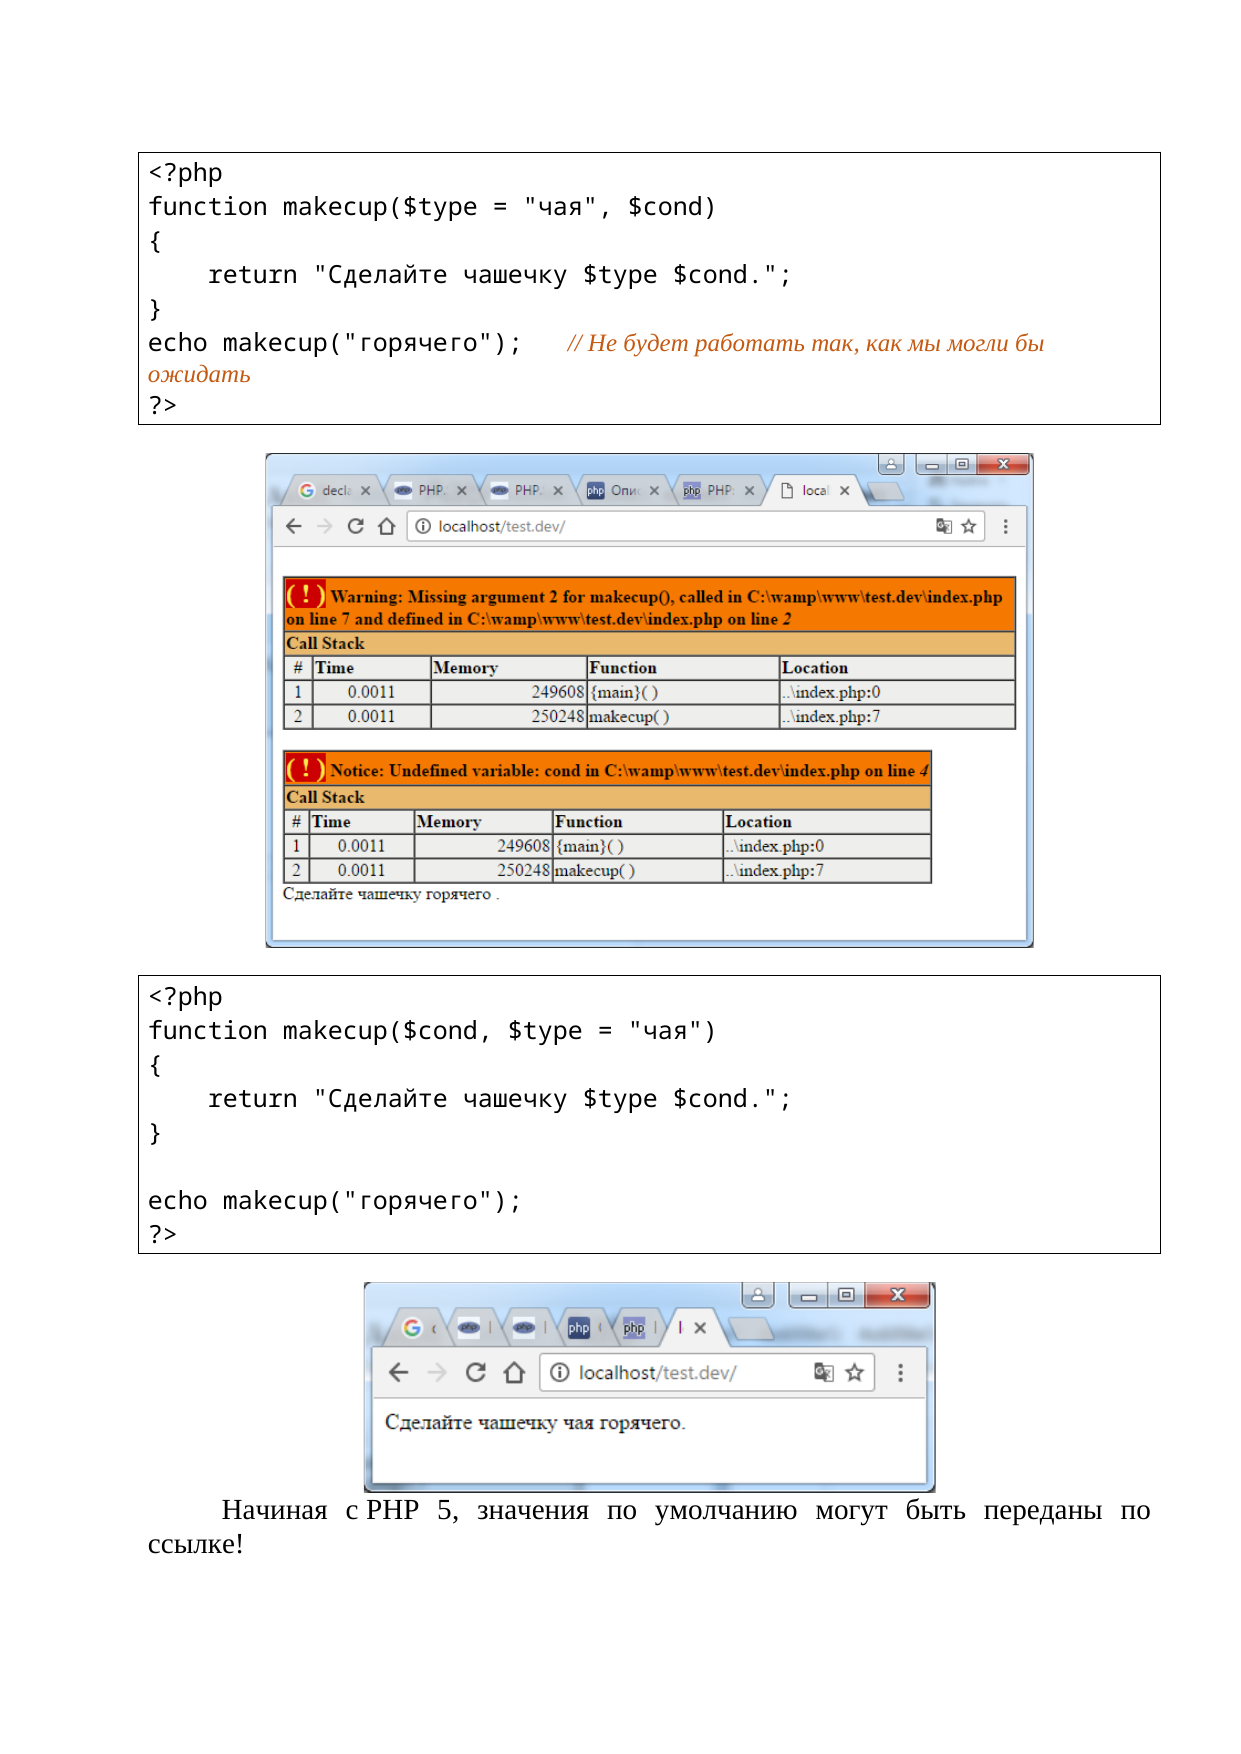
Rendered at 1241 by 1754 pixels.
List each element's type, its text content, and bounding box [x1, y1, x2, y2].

picture [265, 453, 1034, 948]
text <?php [139, 153, 1160, 189]
text ?> [139, 385, 1160, 424]
text function makecup($cond, $type = "чая") [148, 1012, 1152, 1046]
picture [363, 1282, 936, 1493]
text echo makecup("горячего"); [148, 1183, 1152, 1214]
text ?> [139, 1214, 1160, 1253]
text { [148, 1046, 1152, 1081]
text { [148, 223, 1152, 257]
text } [148, 291, 1152, 325]
text return "Сделайте чашечку $type $cond."; [148, 257, 1152, 291]
text <?php [139, 976, 1160, 1012]
text Начиная с PHP 5, значения по умолчанию могут быть переданы по ссылке! [148, 1492, 1152, 1559]
text echo makecup("горячего"); // Не будет работать так, как мы могли бы ожидать [148, 325, 1152, 385]
text } [148, 1114, 1152, 1149]
text function makecup($type = "чая", $cond) [148, 189, 1152, 223]
text return "Сделайте чашечку $type $cond."; [148, 1081, 1152, 1114]
